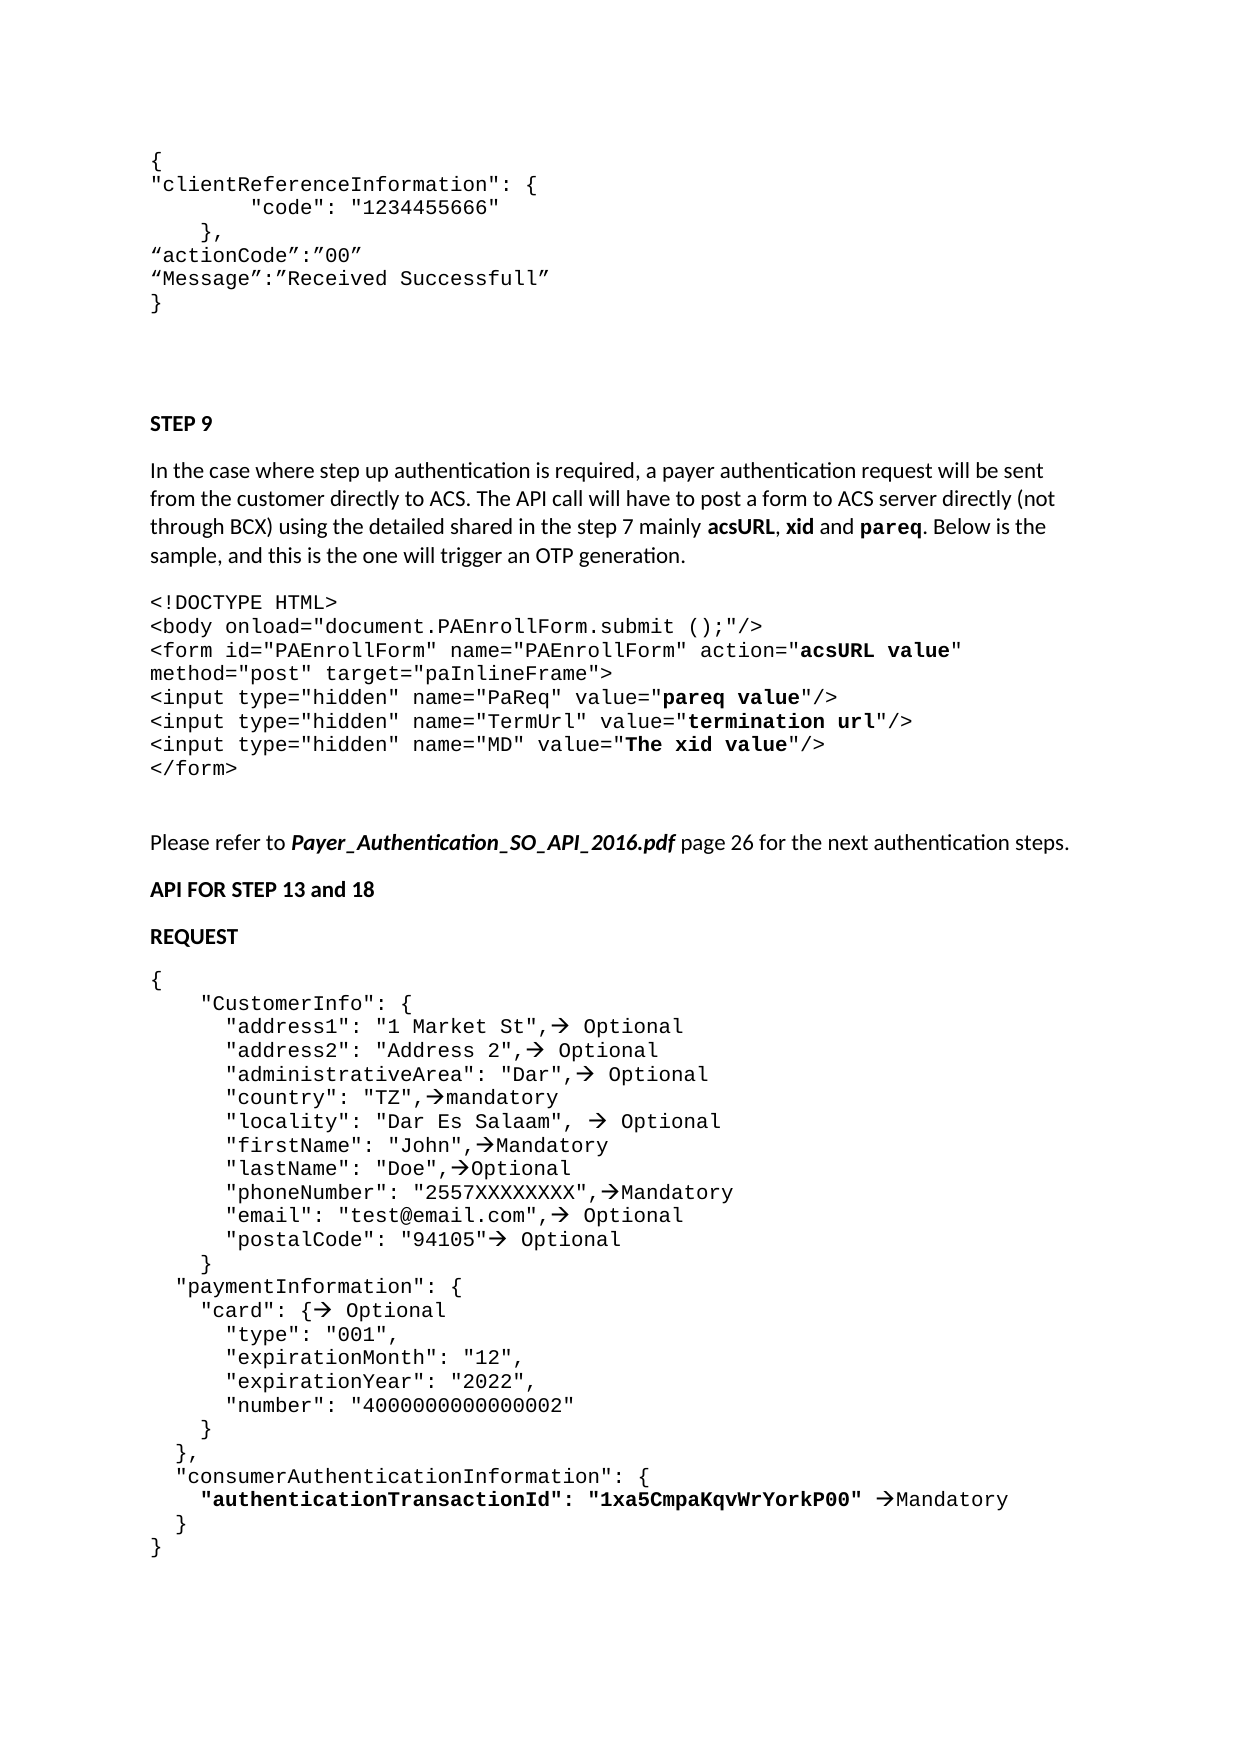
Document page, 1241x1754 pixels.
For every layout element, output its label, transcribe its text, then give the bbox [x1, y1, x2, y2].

text method="post" target="paInlineFrame"> [150, 663, 1090, 687]
text "paymentInformation": { [150, 1276, 1090, 1300]
text }, [150, 1442, 1090, 1466]
text "CustomerInfo": { [150, 993, 1090, 1016]
text "phoneNumber": "2557XXXXXXXX",Mandatory [150, 1182, 1090, 1206]
text "number": "4000000000000002" [150, 1395, 1090, 1418]
text "code": "1234455666" [150, 197, 1090, 221]
text "authenticationTransactionId": "1xa5CmpaKqvWrYorkP00" Mandatory [150, 1489, 1090, 1513]
text "firstName": "John",Mandatory [150, 1134, 1090, 1158]
text { [150, 150, 1090, 174]
text "type": "001", [150, 1324, 1090, 1347]
text } [150, 1253, 1090, 1276]
text } [150, 1513, 1090, 1537]
text "expirationYear": "2022", [150, 1371, 1090, 1395]
text API FOR STEP 13 and 18 [150, 875, 1090, 903]
text <input type="hidden" name="PaReq" value="pareq value"/> [150, 687, 1090, 711]
text "administrativeArea": "Dar", Optional [150, 1064, 1090, 1087]
text "country": "TZ",mandatory [150, 1087, 1090, 1111]
text "email": "test@email.com", Optional [150, 1206, 1090, 1229]
text }, [150, 221, 1090, 244]
text "locality": "Dar Es Salaam", Optional [150, 1111, 1090, 1134]
text In the case where step up authentication is required, a payer authentication request will be sent from the customer directly to ACS. The API call will have to post a form to ACS server directly (not through BCX) using the detailed shared in the step 7 mainly acsURL, xid and pareq. Below is the sample, and this is the one will trigger an OTP generation. [150, 456, 1090, 569]
text Please refer to Payer_Authentication_SO_API_2016.pdf page 26 for the next authentication steps. [150, 828, 1090, 856]
text "address1": "1 Market St", Optional [150, 1016, 1090, 1040]
text "address2": "Address 2", Optional [150, 1040, 1090, 1064]
text "clientReferenceInformation": { [150, 174, 1090, 197]
text <input type="hidden" name="MD" value="The xid value"/> [150, 734, 1090, 758]
text "card": { Optional [150, 1300, 1090, 1324]
text “Message”:”Received Successfull” [150, 268, 1090, 292]
text REQUEST [150, 922, 1090, 950]
text <form id="PAEnrollForm" name="PAEnrollForm" action="acsURL value" [150, 640, 1090, 663]
text </form> [150, 758, 1090, 782]
text { [150, 969, 1090, 993]
text } [150, 1537, 1090, 1560]
text } [150, 292, 1090, 316]
text "expirationMonth": "12", [150, 1347, 1090, 1371]
text } [150, 1418, 1090, 1442]
text “actionCode”:”00” [150, 244, 1090, 268]
text <input type="hidden" name="TermUrl" value="termination url"/> [150, 711, 1090, 734]
text <!DOCTYPE HTML> [150, 592, 1090, 616]
text "lastName": "Doe",Optional [150, 1158, 1090, 1182]
text <body onload="document.PAEnrollForm.submit ();"/> [150, 616, 1090, 640]
text "consumerAuthenticationInformation": { [150, 1466, 1090, 1489]
text "postalCode": "94105" Optional [150, 1229, 1090, 1253]
text STEP 9 [150, 409, 1090, 437]
